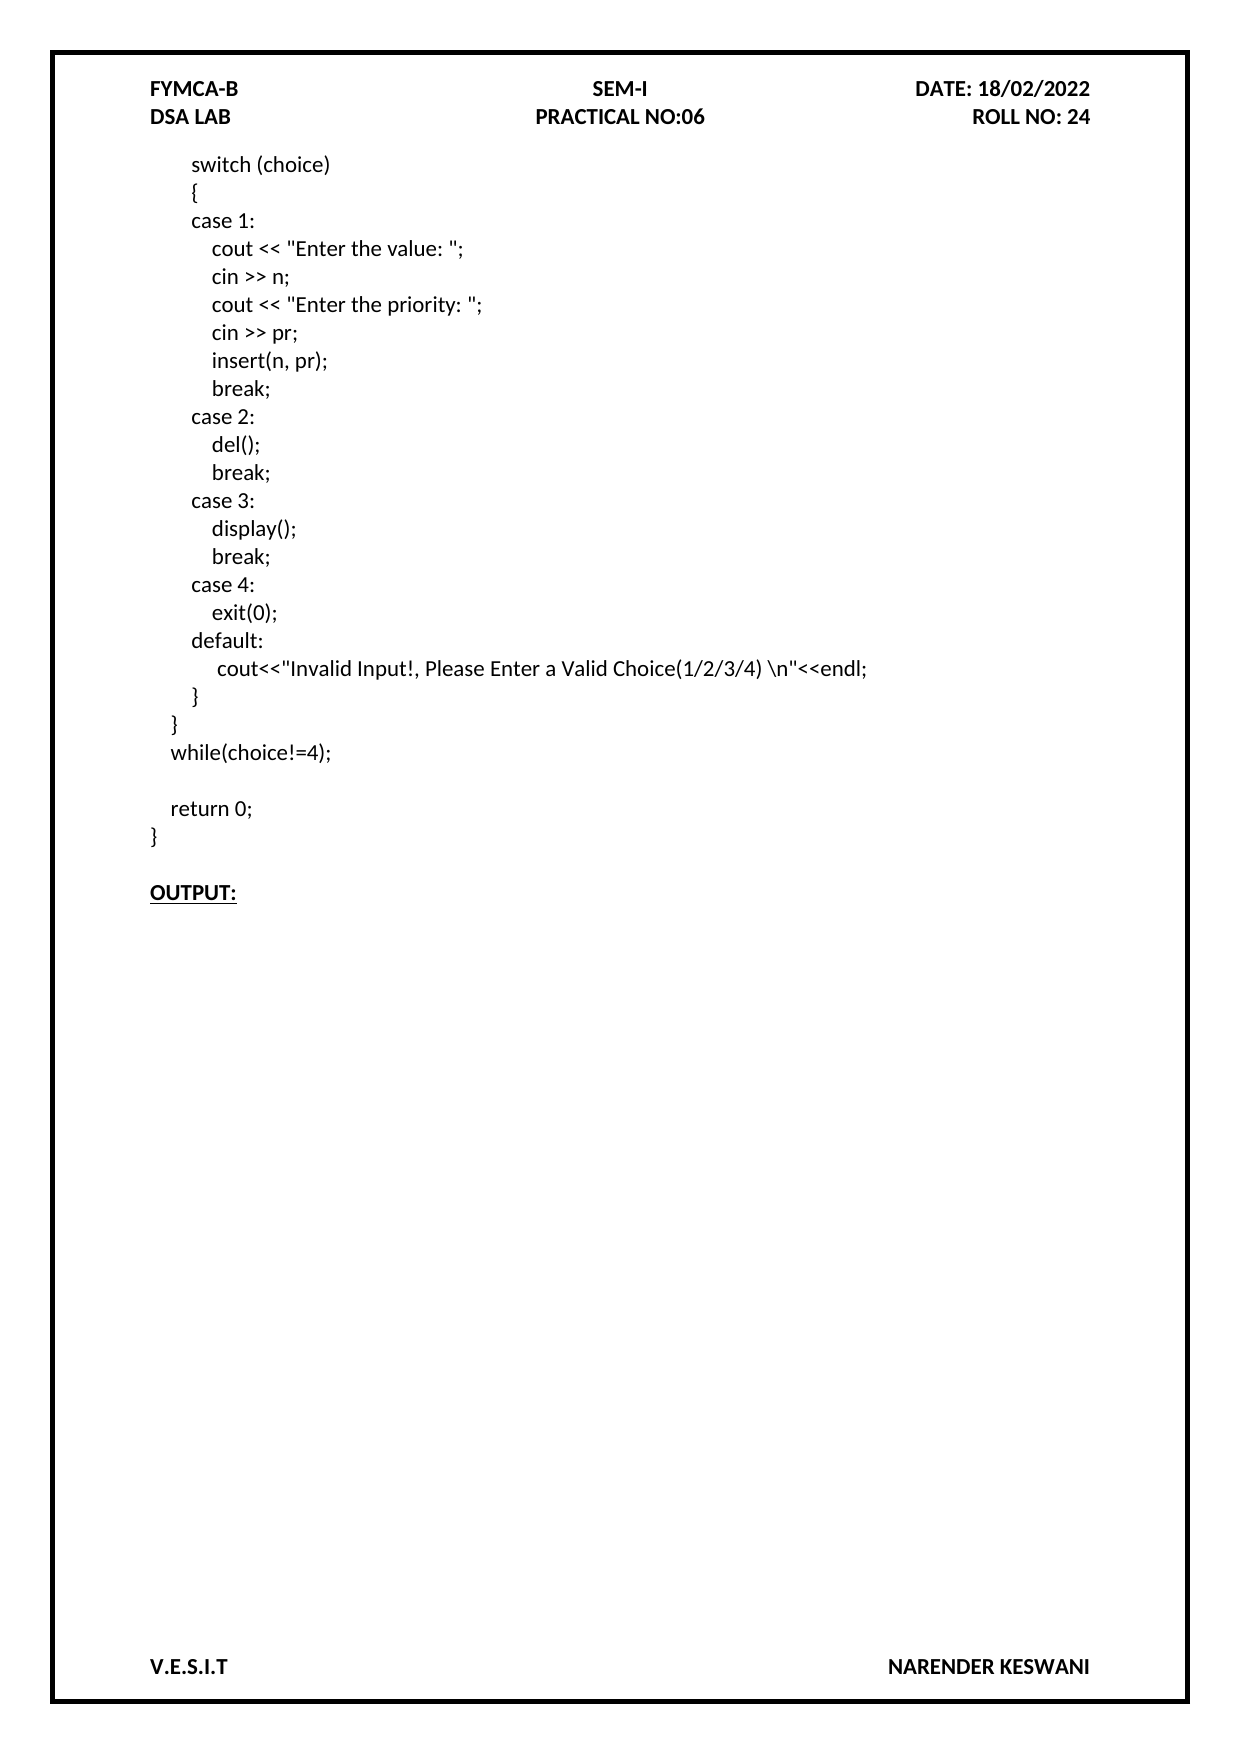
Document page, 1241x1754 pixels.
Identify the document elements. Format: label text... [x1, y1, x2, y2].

text cin >> pr; [150, 318, 1090, 346]
text } [150, 682, 1090, 710]
text cin >> n; [150, 262, 1090, 290]
text display(); [150, 514, 1090, 542]
text insert(n, pr); [150, 346, 1090, 374]
text switch (choice) [150, 150, 1090, 178]
text } [150, 710, 1090, 738]
text cout << "Enter the value: "; [150, 234, 1090, 262]
text cout << "Enter the priority: "; [150, 290, 1090, 318]
text case 1: [150, 206, 1090, 234]
text del(); [150, 430, 1090, 458]
text case 2: [150, 402, 1090, 430]
text cout<<"Invalid Input!, Please Enter a Valid Choice(1/2/3/4) \n"<<endl; [150, 654, 1090, 682]
text OUTPUT: [150, 878, 1090, 907]
text { [150, 178, 1090, 206]
text exit(0); [150, 598, 1090, 626]
text break; [150, 374, 1090, 402]
text return 0; [150, 794, 1090, 822]
text case 3: [150, 486, 1090, 514]
text while(choice!=4); [150, 738, 1090, 766]
text break; [150, 542, 1090, 570]
text default: [150, 626, 1090, 654]
text break; [150, 458, 1090, 486]
text } [150, 822, 1090, 851]
text case 4: [150, 570, 1090, 598]
